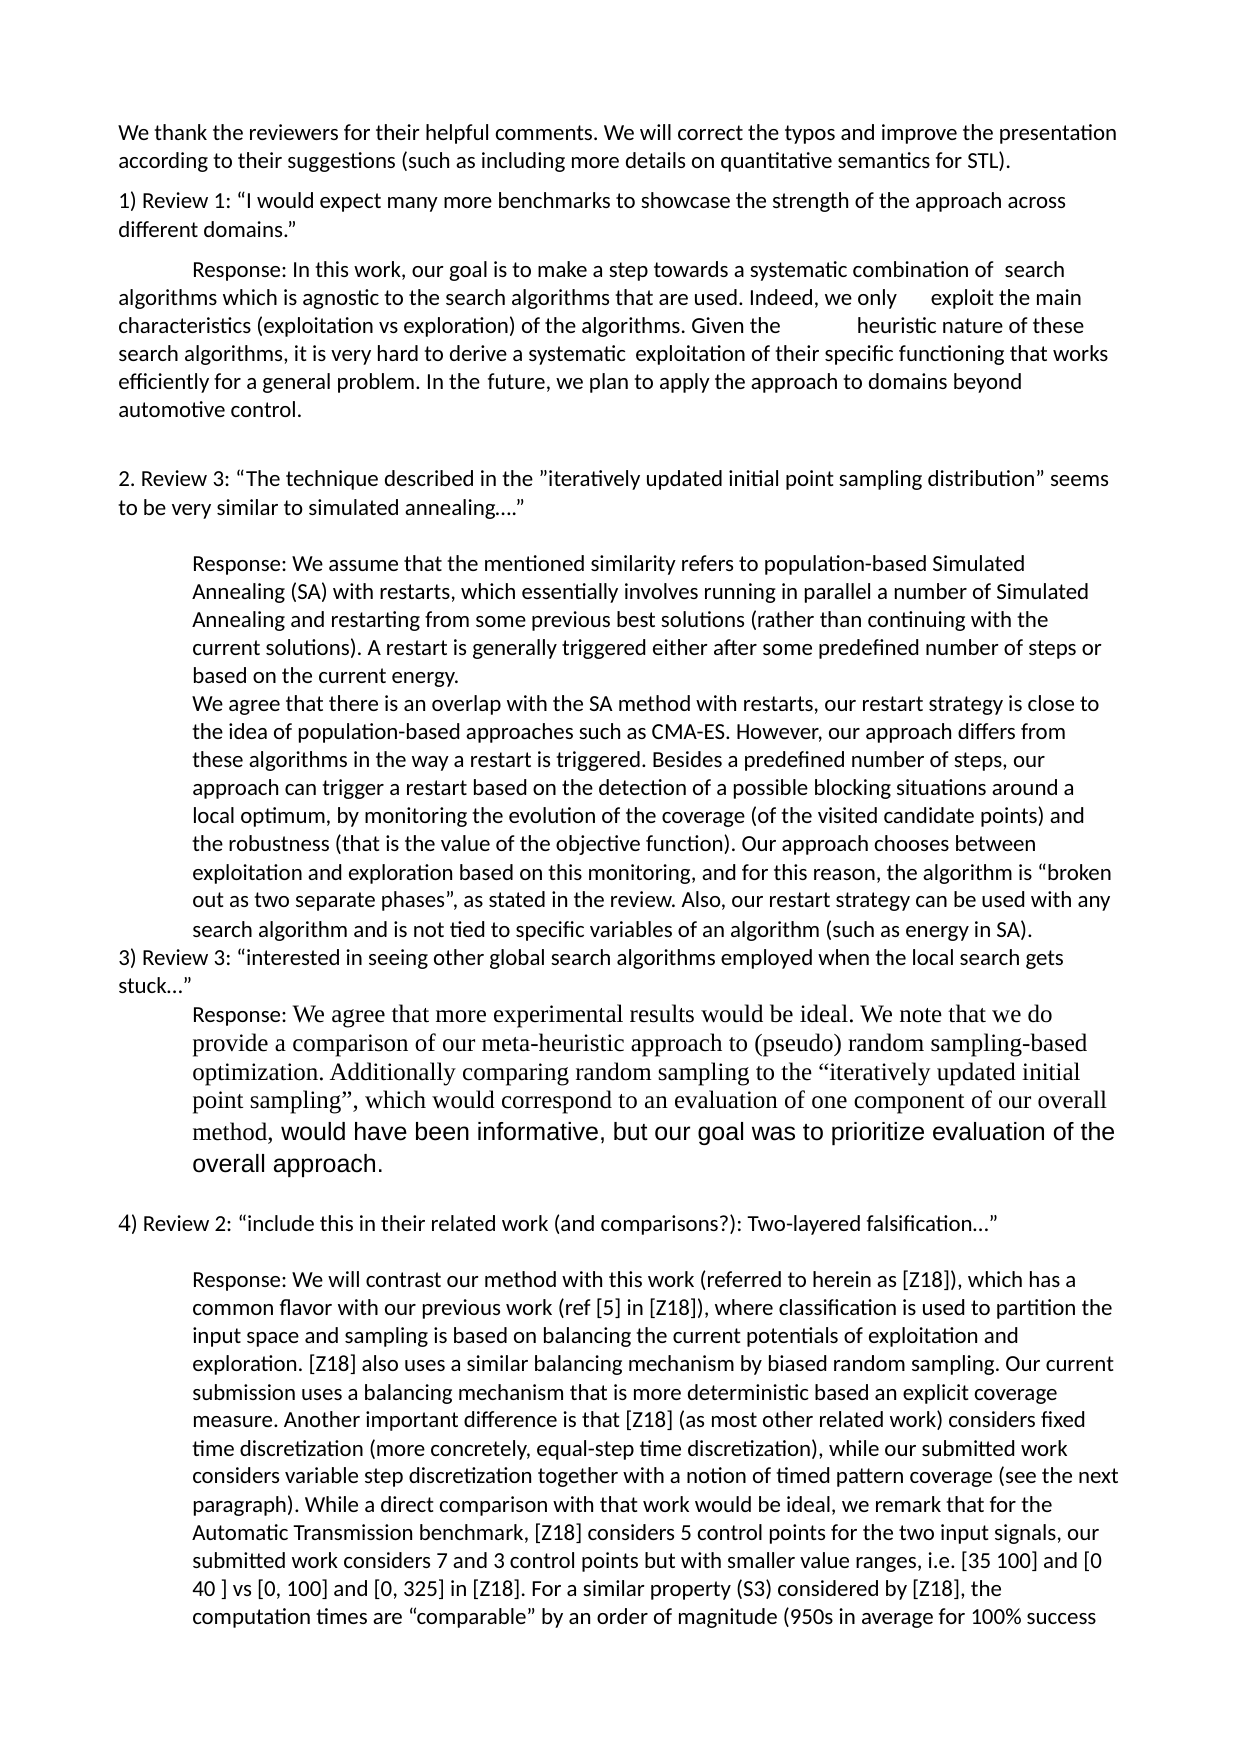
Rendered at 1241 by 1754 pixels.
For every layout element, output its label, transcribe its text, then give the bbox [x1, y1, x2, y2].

text 3) Review 3: “interested in seeing other global search algorithms employed when the local search gets stuck…” [118, 943, 1122, 999]
text Response: In this work, our goal is to make a step towards a systematic combination of search algorithms which is agnostic to the search algorithms that are used. Indeed, we only exploit the main characteristics (exploitation vs exploration) of the algorithms. Given the heuristic nature of these search algorithms, it is very hard to derive a systematic exploitation of their specific functioning that works efficiently for a general problem. In the future, we plan to apply the approach to domains beyond automotive control. [118, 255, 1122, 423]
text We agree that there is an overlap with the SA method with restarts, our restart strategy is close to the idea of population-based approaches such as CMA-ES. However, our approach differs from these algorithms in the way a restart is triggered. Besides a predefined number of steps, our approach can trigger a restart based on the detection of a possible blocking situations around a local optimum, by monitoring the evolution of the coverage (of the visited candidate points) and the robustness (that is the value of the objective function). Our approach chooses between exploitation and exploration based on this monitoring, and for this reason, the algorithm is “broken out as two separate phases”, as stated in the review. Also, our restart strategy can be used with any search algorithm and is not tied to specific variables of an algorithm (such as energy in SA). [192, 689, 1122, 943]
text 1) Review 1: “I would expect many more benchmarks to showcase the strength of the approach across different domains.” [118, 187, 1122, 243]
text 4) Review 2: “include this in their related work (and comparisons?): Two-layered falsification…” [118, 1208, 1122, 1237]
text Response: We assume that the mentioned similarity refers to population-based Simulated Annealing (SA) with restarts, which essentially involves running in parallel a number of Simulated Annealing and restarting from some previous best solutions (rather than continuing with the current solutions). A restart is generally triggered either after some predefined number of steps or based on the current energy. [192, 549, 1122, 689]
text We thank the reviewers for their helpful comments. We will correct the typos and improve the presentation according to their suggestions (such as including more details on quantitative semantics for STL). [118, 118, 1122, 174]
text 2. Review 3: “The technique described in the ”iteratively updated initial point sampling distribution” seems to be very similar to simulated annealing….” [118, 464, 1122, 521]
text Response: We agree that more experimental results would be ideal. We note that we do provide a comparison of our meta-heuristic approach to (pseudo) random sampling-based optimization. Additionally comparing random sampling to the “iteratively updated initial point sampling”, which would correspond to an evaluation of one component of our overall method, would have been informative, but our goal was to prioritize evaluation of the overall approach. [192, 999, 1122, 1179]
